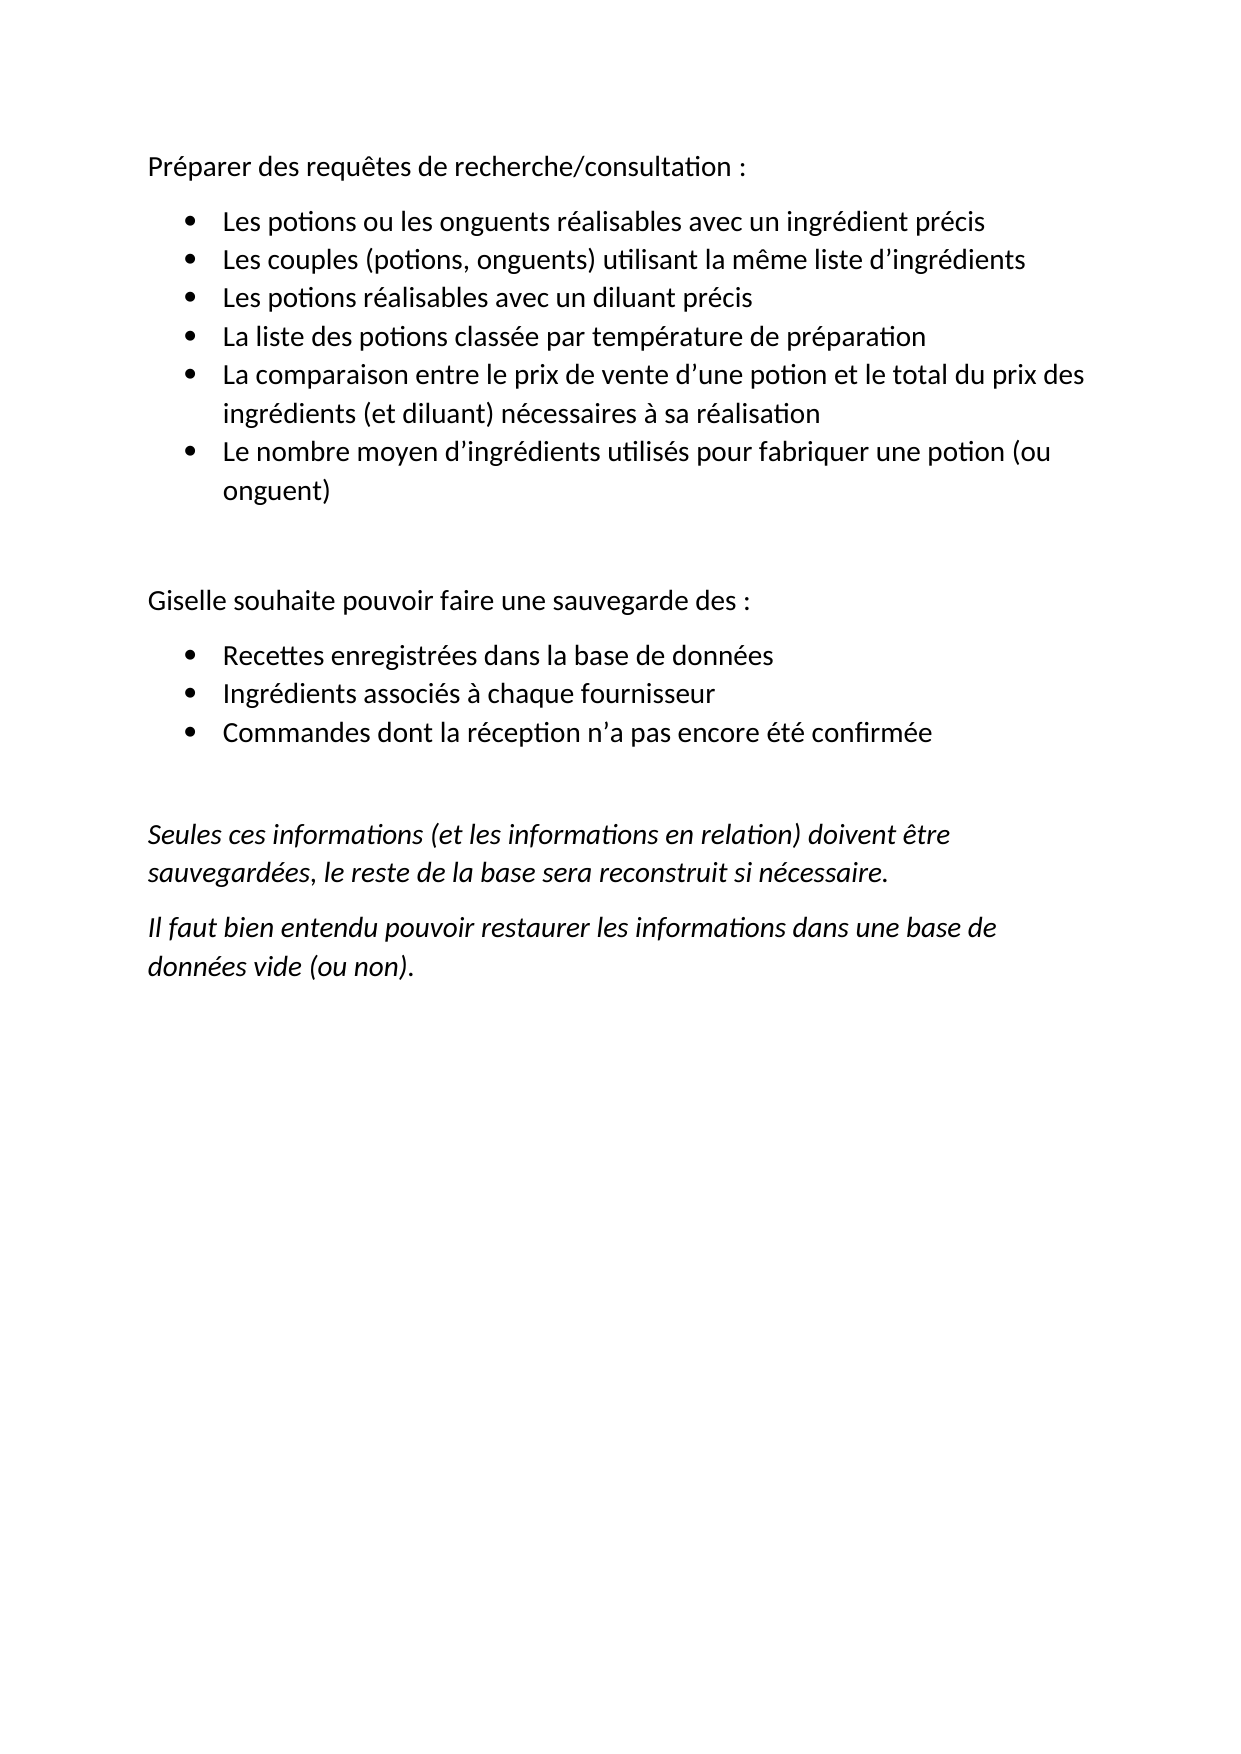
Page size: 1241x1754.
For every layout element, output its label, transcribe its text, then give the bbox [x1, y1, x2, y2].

list Le nombre moyen d’ingrédients utilisés pour fabriquer une potion (ou onguent) [185, 433, 1093, 507]
text Préparer des requêtes de recherche/consultation : [148, 148, 1093, 183]
list Les potions ou les onguents réalisables avec un ingrédient précis [185, 203, 1093, 238]
list Les couples (potions, onguents) utilisant la même liste d’ingrédients [185, 241, 1093, 277]
text Il faut bien entendu pouvoir restaurer les informations dans une base de données vide (ou non). [148, 909, 1093, 983]
list Les potions réalisables avec un diluant précis [185, 279, 1093, 315]
text Giselle souhaite pouvoir faire une sauvegarde des : [148, 582, 1093, 618]
text Seules ces informations (et les informations en relation) doivent être sauvegardées, le reste de la base sera reconstruit si nécessaire. [148, 816, 1093, 890]
list Recettes enregistrées dans la base de données [185, 637, 1093, 673]
list La comparaison entre le prix de vente d’une potion et le total du prix des ingrédients (et diluant) nécessaires à sa réalisation [185, 356, 1093, 431]
list La liste des potions classée par température de préparation [185, 318, 1093, 354]
list Ingrédients associés à chaque fournisseur [185, 676, 1093, 711]
list Commandes dont la réception n’a pas encore été confirmée [185, 714, 1093, 749]
